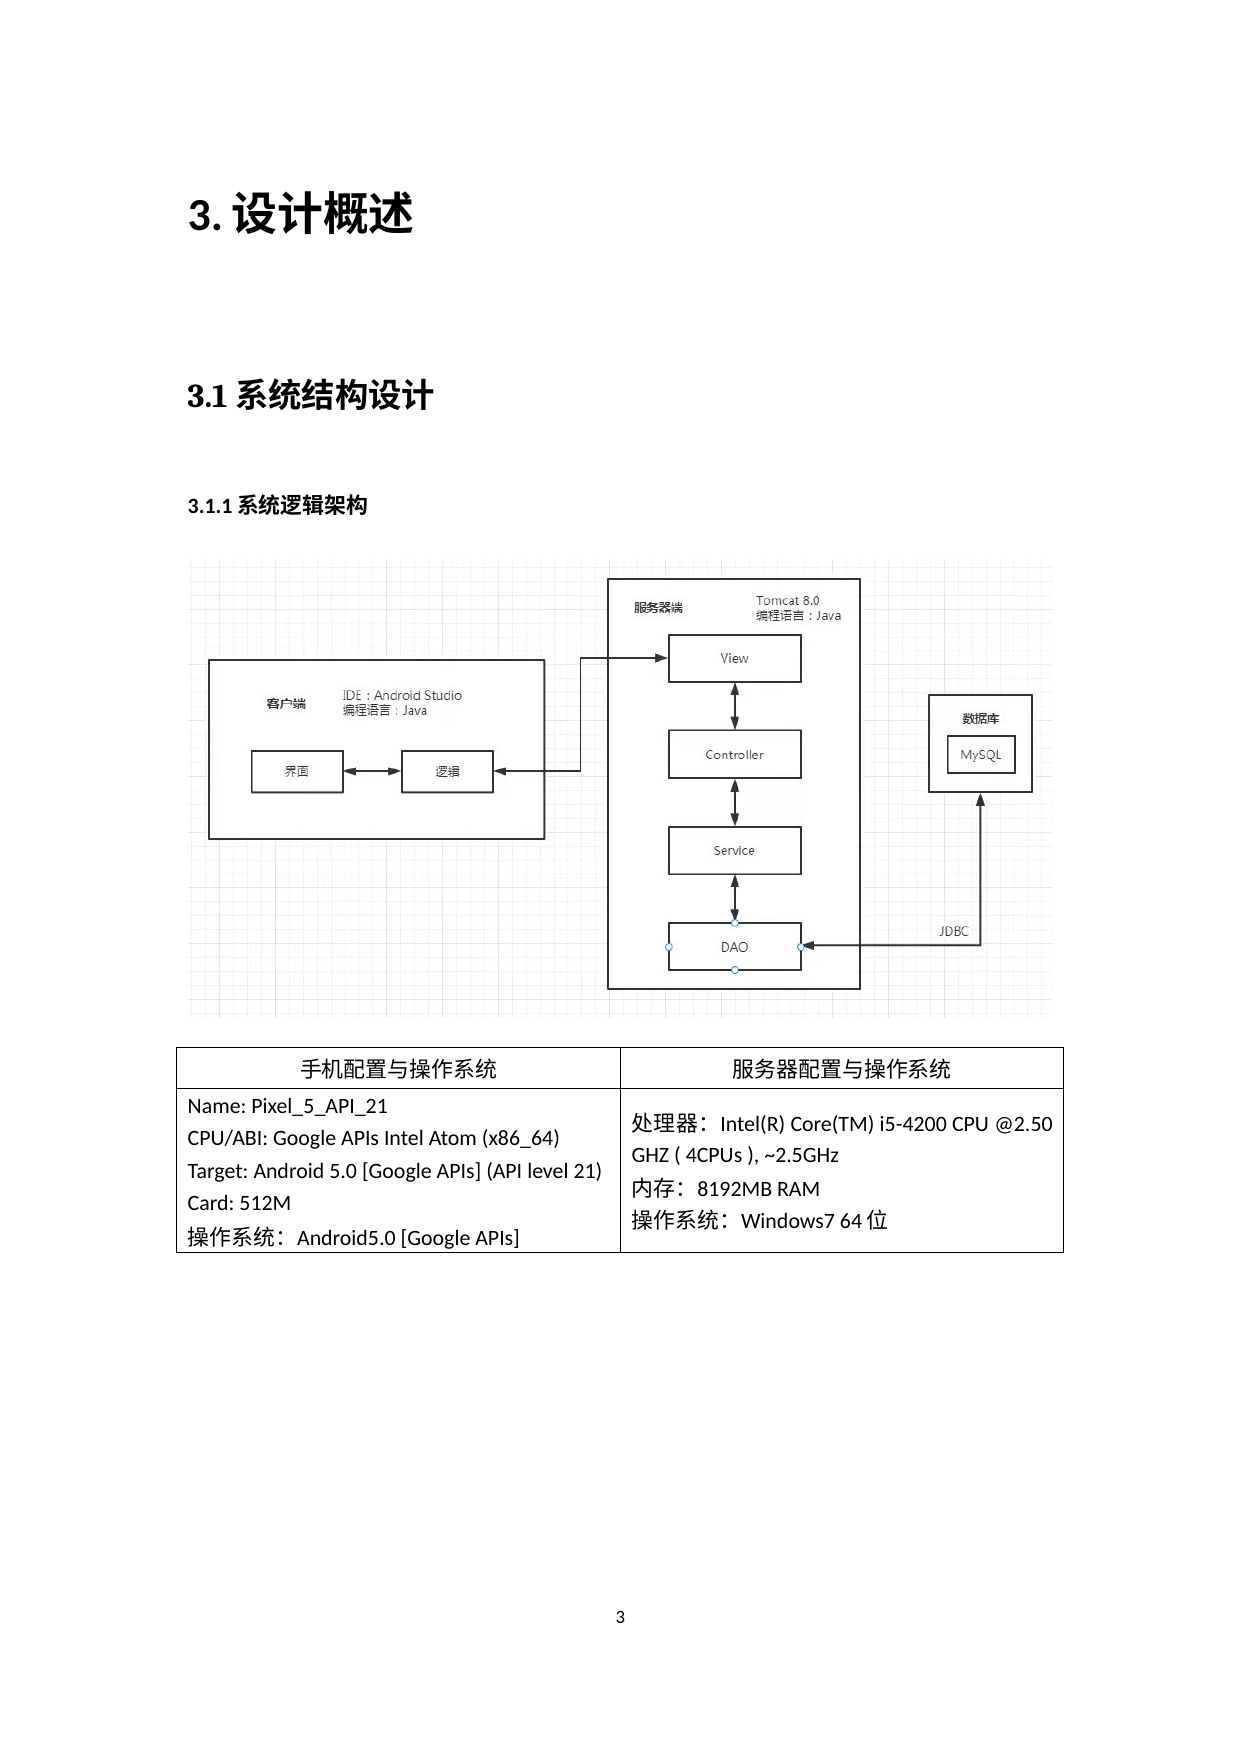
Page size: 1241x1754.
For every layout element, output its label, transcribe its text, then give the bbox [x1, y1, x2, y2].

table_header 服务器配置与操作系统 [621, 1048, 1063, 1088]
subtitle 设计概述 [187, 162, 1053, 259]
subtitle 3.1.1系统逻辑架构 [187, 487, 1053, 520]
subtitle 3.1 系统结构设计 [187, 360, 1053, 425]
table_cell Name: Pixel_5_API_21 CPU/ABI: Google APIs Intel Atom (x86_64) Target: Android 5.0 [Google APIs] (API level 21) Card: 512M 操作系统：Android5.0 [Google APIs] [177, 1089, 620, 1252]
table_header 手机配置与操作系统 [177, 1048, 620, 1088]
picture [187, 559, 1053, 1018]
table_cell 处理器：Intel(R) Core(TM) i5-4200 CPU @2.50 GHZ ( 4CPUs ), ~2.5GHz 内存：8192MB RAM 操作系统：Windows7 64位 [621, 1089, 1063, 1252]
